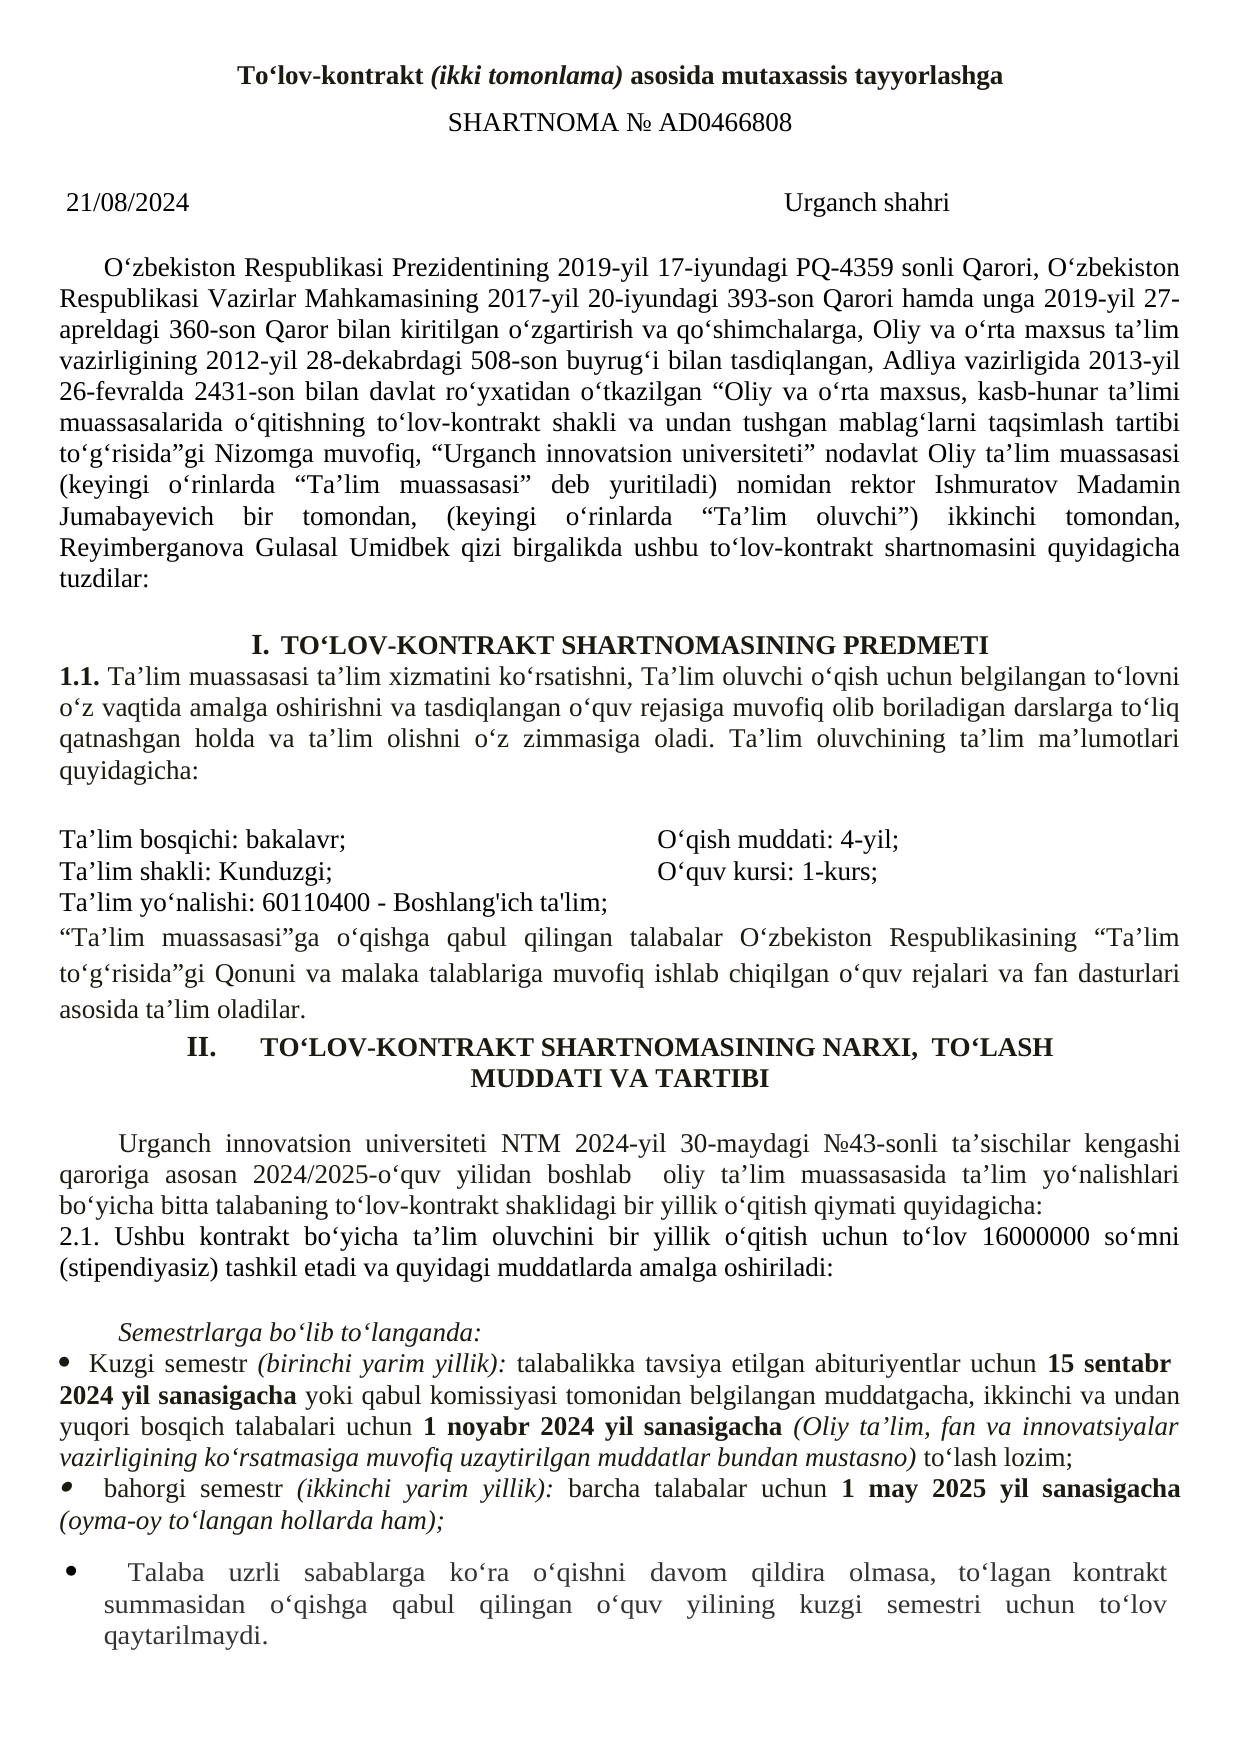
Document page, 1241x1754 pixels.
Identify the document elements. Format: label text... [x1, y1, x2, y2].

text Urganch innovatsion universiteti NTM 2024-yil 30-maydagi №43-sonli ta’sischilar kengashi qaroriga asosan 2024/2025-oʻquv yilidan boshlab oliy ta’lim muassasasida ta’lim yoʻnalishlari boʻyicha bitta talabaning toʻlov-kontrakt shaklidagi bir yillik oʻqitish qiymati quyidagicha: [59, 1127, 1181, 1220]
text To‘lov-kontrakt (ikki tomonlama) asosida mutaxassis tayyorlashga [59, 59, 1181, 90]
text Ta’lim yo‘nalishi: 60110400 - Boshlang'ich ta'lim; [59, 886, 1181, 917]
list Kuzgi semestr (birinchi yarim yillik): talabalikka tavsiya etilgan abituriyentlar uchun 15 sentabr 2024 yil sanasigacha yoki qabul komissiyasi tomonidan belgilangan muddatgacha, ikkinchi va undan yuqori bosqich talabalari uchun 1 noyabr 2024 yil sanasigacha (Oliy ta’lim, fan va innovatsiyalar vazirligining koʻrsatmasiga muvofiq uzaytirilgan muddatlar bundan mustasno) to‘lash lozim; [59, 1347, 1181, 1472]
list TO‘LOV-KONTRAKT SHARTNOMASINING PREDMETI [59, 627, 1181, 660]
text Ta’lim bosqichi: bakalavr; Ta’lim shakli: Kunduzgi; [59, 823, 583, 886]
text 1.1. Ta’lim muassasasi ta’lim xizmatini ko‘rsatishni, Ta’lim oluvchi o‘qish uchun belgilangan to‘lovni o‘z vaqtida amalga oshirishni va tasdiqlangan o‘quv rejasiga muvofiq olib boriladigan darslarga to‘liq qatnashgan holda va ta’lim olishni o‘z zimmasiga oladi. Ta’lim oluvchining ta’lim ma’lumotlari quyidagicha: [59, 660, 1181, 785]
text SHARTNOMA № AD0466808 [59, 106, 1181, 137]
list TO‘LOV-KONTRAKT SHARTNOMASINING NARXI, TO‘LASH [59, 1029, 1181, 1062]
text “Ta’lim muassasasi”ga o‘qishga qabul qilingan talabalar O‘zbekiston Respublikasining “Ta’lim to‘g‘risida”gi Qonuni va malaka talablariga muvofiq ishlab chiqilgan o‘quv rejalari va fan dasturlari asosida ta’lim oladilar. [59, 921, 1181, 1024]
text Oʻzbekiston Respublikasi Prezidentining 2019-yil 17-iyundagi PQ-4359 sonli Qarori, O‘zbekiston Respublikasi Vazirlar Mahkamasining 2017-yil 20-iyundagi 393-son Qarori hamda unga 2019-yil 27- apreldagi 360-son Qaror bilan kiritilgan o‘zgartirish va qo‘shimchalarga, Oliy va o‘rta maxsus ta’lim vazirligining 2012-yil 28-dekabrdagi 508-son buyrug‘i bilan tasdiqlangan, Adliya vazirligida 2013-yil 26-fevralda 2431-son bilan davlat ro‘yxatidan o‘tkazilgan “Oliy va o‘rta maxsus, kasb-hunar ta’limi muassasalarida o‘qitishning to‘lov-kontrakt shakli va undan tushgan mablag‘larni taqsimlash tartibi to‘g‘risida”gi Nizomga muvofiq, “Urganch innovatsion universiteti” nodavlat Oliy ta’lim muassasasi (keyingi oʻrinlarda “Ta’lim muassasasi” deb yuritiladi) nomidan rektor Ishmuratov Madamin Jumabayevich bir tomondan, (keyingi o‘rinlarda “Ta’lim oluvchi”) ikkinchi tomondan, Reyimberganova Gulasal Umidbek qizi birgalikda ushbu to‘lov-kontrakt shartnomasini quyidagicha tuzdilar: [59, 251, 1181, 593]
list MUDDATI VA TARTIBI [59, 1062, 1181, 1093]
text O‘qish muddati: 4-yil; [657, 823, 1181, 854]
text Semestrlarga bo‘lib to‘langanda: [59, 1316, 1181, 1347]
list Talaba uzrli sabablarga koʻra oʻqishni davom qildira olmasa, toʻlagan kontrakt summasidan oʻqishga qabul qilingan oʻquv yilining kuzgi semestri uchun toʻlov qaytarilmaydi. [66, 1556, 1168, 1650]
text O‘quv kursi: 1-kurs; [657, 854, 1181, 886]
text 2.1. Ushbu kontrakt bo‘yicha ta’lim oluvchini bir yillik o‘qitish uchun to‘lov 16000000 soʻmni (stipendiyasiz) tashkil etadi va quyidagi muddatlarda amalga oshiriladi: [59, 1220, 1181, 1283]
list bahorgi semestr (ikkinchi yarim yillik): barcha talabalar uchun 1 may 2025 yil sanasigacha (oyma-oy to‘langan hollarda ham); [59, 1472, 1181, 1535]
text 21/08/2024 Urganch shahri [59, 186, 1181, 217]
